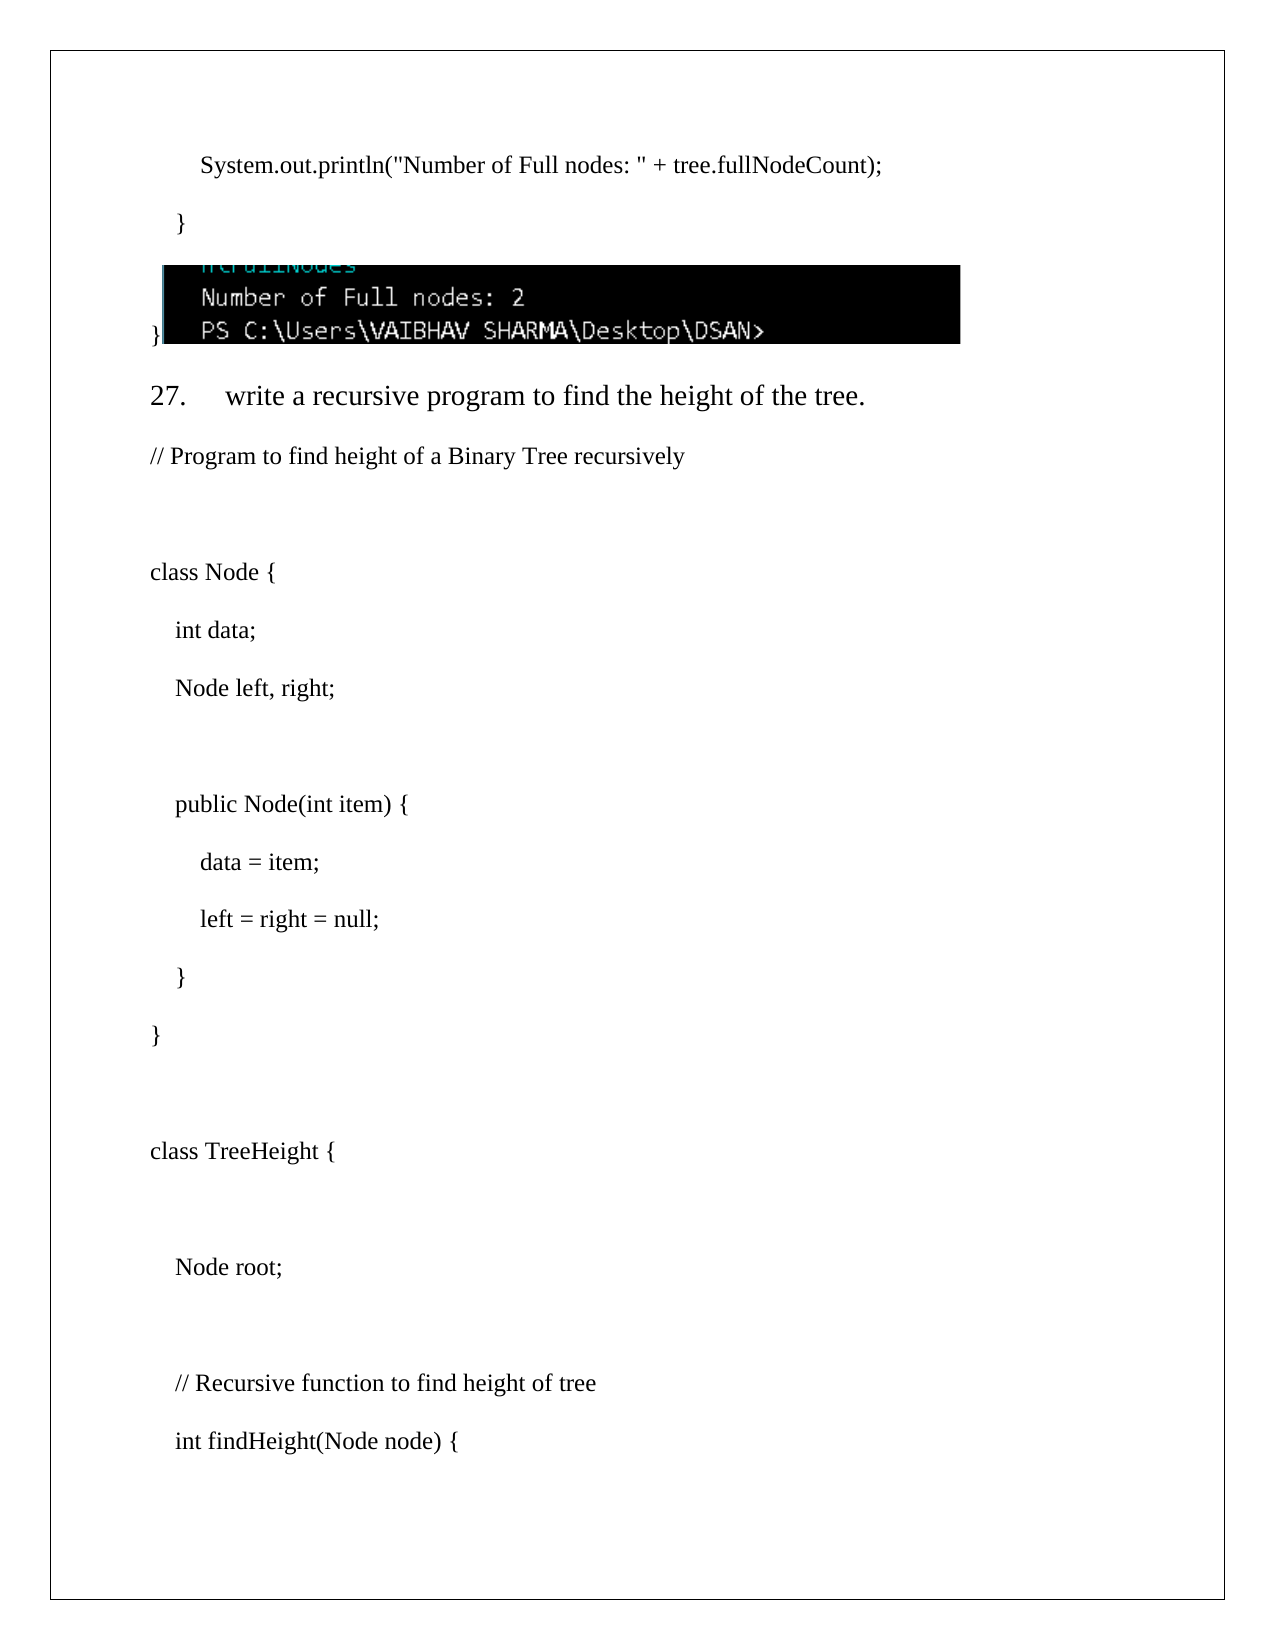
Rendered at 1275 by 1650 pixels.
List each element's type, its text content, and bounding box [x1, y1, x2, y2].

text left = right = null; [150, 904, 1125, 933]
text } [150, 208, 1125, 237]
text Node root; [150, 1252, 1125, 1281]
text int findHeight(Node node) { [150, 1426, 1125, 1454]
text } [150, 962, 1125, 991]
picture [162, 265, 961, 344]
text System.out.println("Number of Full nodes: " + tree.fullNodeCount); [150, 150, 1125, 179]
text class TreeHeight { [150, 1136, 1125, 1165]
text } [150, 1020, 1125, 1049]
text // Recursive function to find height of tree [150, 1368, 1125, 1397]
text class Node { [150, 557, 1125, 586]
text // Program to find height of a Binary Tree recursively [150, 441, 1125, 470]
text data = item; [150, 847, 1125, 875]
text int data; [150, 615, 1125, 644]
text public Node(int item) { [150, 789, 1125, 817]
text 27. write a recursive program to find the height of the tree. [150, 378, 1125, 412]
text Node left, right; [150, 673, 1125, 702]
